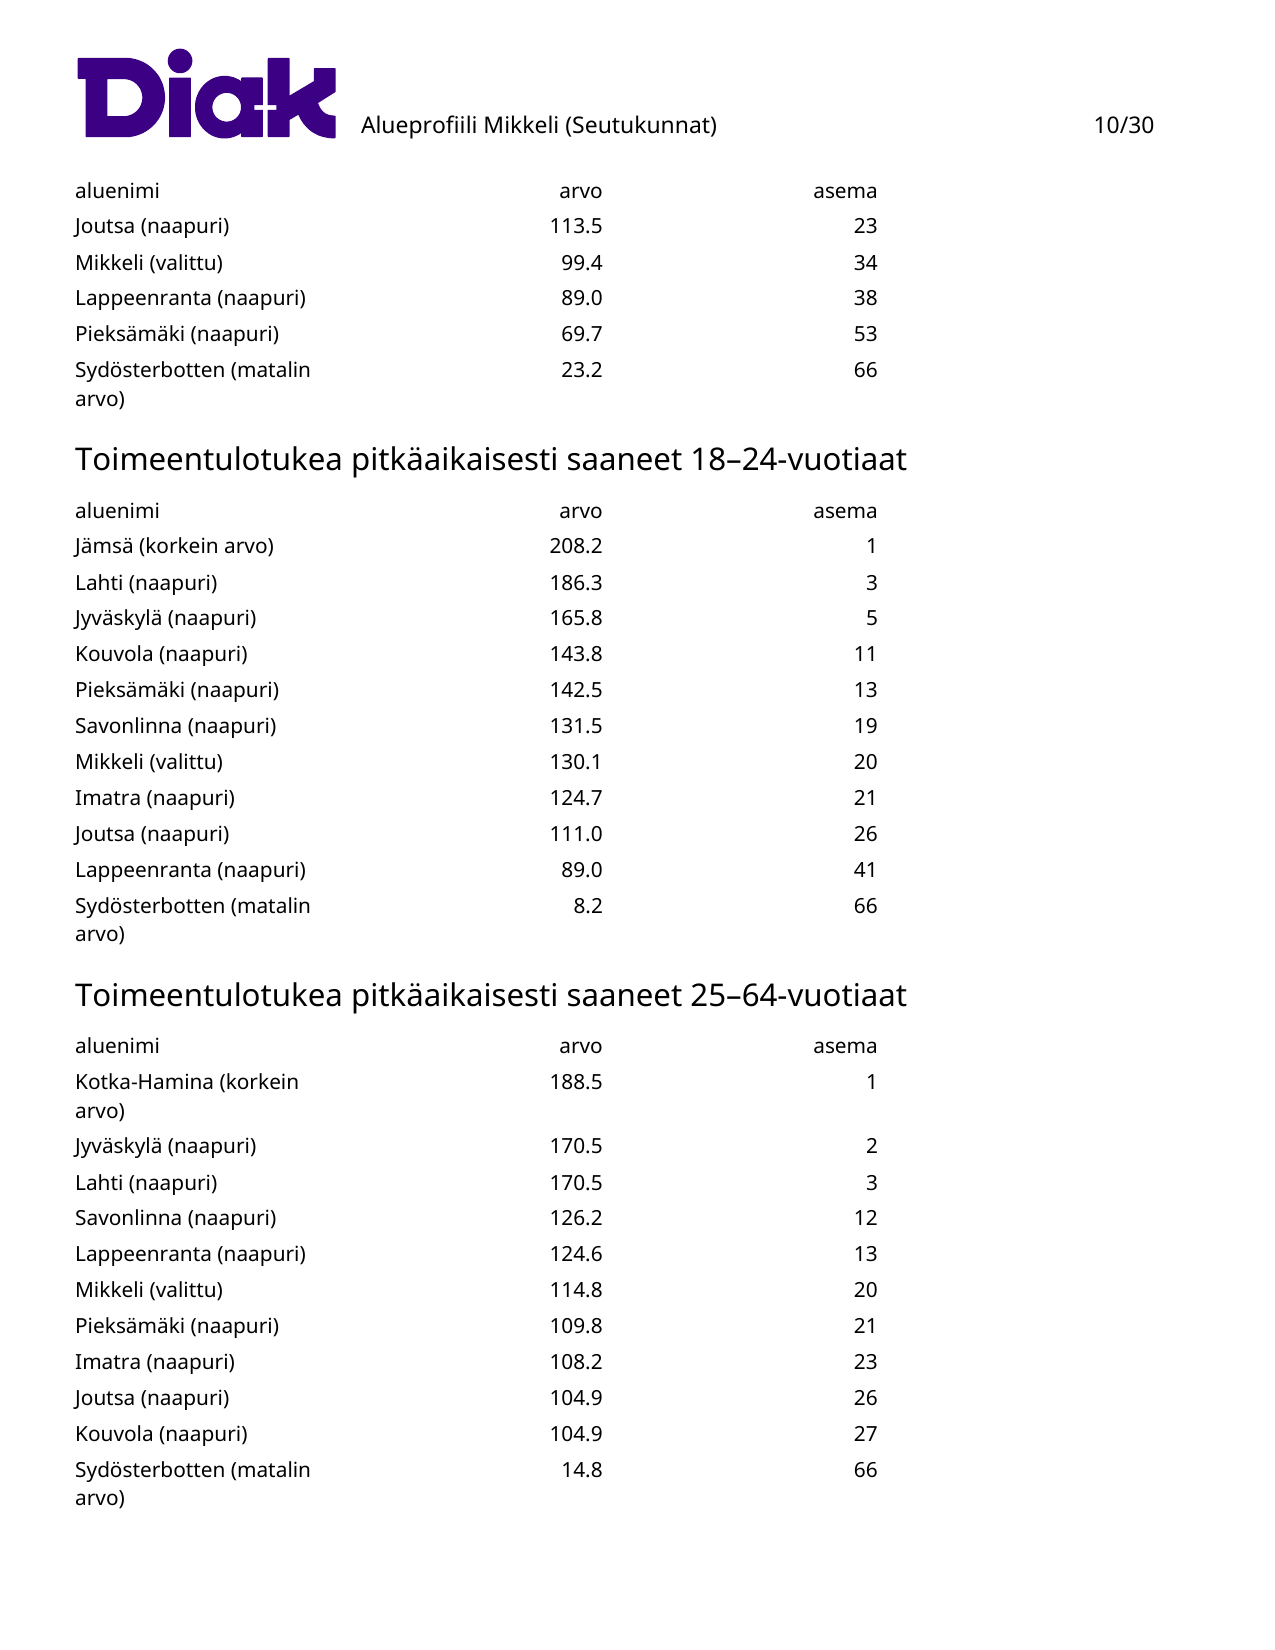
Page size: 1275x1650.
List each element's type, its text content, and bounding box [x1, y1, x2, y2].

table_cell 21 [614, 780, 889, 815]
table_header asema [614, 172, 889, 208]
table_cell 114.8 [339, 1272, 614, 1308]
table_cell 19 [614, 708, 889, 743]
table_cell 66 [614, 887, 889, 952]
table_cell 23 [614, 1344, 889, 1379]
table_cell 188.5 [339, 1064, 614, 1128]
subtitle Toimeentulotukea pitkäaikaisesti saaneet 18–24-vuotiaat [75, 437, 1200, 479]
table_cell Lahti (naapuri) [64, 564, 339, 600]
table_cell Mikkeli (valittu) [64, 744, 339, 779]
table_cell 41 [614, 851, 889, 887]
table_cell Sydösterbotten (matalin arvo) [64, 887, 339, 952]
table_cell 38 [614, 280, 889, 316]
table_cell Lappeenranta (naapuri) [64, 280, 339, 316]
table_cell 26 [614, 815, 889, 851]
table_cell Sydösterbotten (matalin arvo) [64, 352, 339, 416]
table_header arvo [339, 492, 614, 528]
table_cell 34 [614, 244, 889, 280]
table_cell Lappeenranta (naapuri) [64, 851, 339, 887]
table_header arvo [339, 1028, 614, 1063]
subtitle Toimeentulotukea pitkäaikaisesti saaneet 25–64-vuotiaat [75, 972, 1200, 1015]
table_header aluenimi [64, 172, 339, 208]
table_cell 186.3 [339, 564, 614, 600]
table_cell 66 [614, 352, 889, 416]
table_cell 11 [614, 636, 889, 672]
table_cell Lahti (naapuri) [64, 1164, 339, 1200]
table_cell 3 [614, 564, 889, 600]
table_cell 21 [614, 1308, 889, 1343]
table_cell 27 [614, 1415, 889, 1451]
table_cell 5 [614, 600, 889, 636]
table_cell Joutsa (naapuri) [64, 1380, 339, 1415]
table_cell 14.8 [339, 1451, 614, 1516]
table_cell Jämsä (korkein arvo) [64, 528, 339, 564]
table_cell Savonlinna (naapuri) [64, 708, 339, 743]
table_cell 108.2 [339, 1344, 614, 1379]
table_cell 13 [614, 672, 889, 708]
table_cell Jyväskylä (naapuri) [64, 1128, 339, 1164]
table_header aluenimi [64, 492, 339, 528]
table_cell 3 [614, 1164, 889, 1200]
table_cell 104.9 [339, 1380, 614, 1415]
table_header arvo [339, 172, 614, 208]
table_cell 8.2 [339, 887, 614, 952]
table_cell 20 [614, 744, 889, 779]
table_cell Kouvola (naapuri) [64, 1415, 339, 1451]
table_cell 20 [614, 1272, 889, 1308]
table_cell Pieksämäki (naapuri) [64, 316, 339, 352]
table_cell Imatra (naapuri) [64, 780, 339, 815]
table_cell Savonlinna (naapuri) [64, 1200, 339, 1236]
table_cell 165.8 [339, 600, 614, 636]
table_cell Mikkeli (valittu) [64, 1272, 339, 1308]
table_cell 89.0 [339, 851, 614, 887]
table_cell 142.5 [339, 672, 614, 708]
table_cell Joutsa (naapuri) [64, 815, 339, 851]
table_cell 12 [614, 1200, 889, 1236]
table_cell 104.9 [339, 1415, 614, 1451]
table_cell Imatra (naapuri) [64, 1344, 339, 1379]
table_cell 89.0 [339, 280, 614, 316]
table_cell 131.5 [339, 708, 614, 743]
table_cell 1 [614, 528, 889, 564]
table_cell 2 [614, 1128, 889, 1164]
table_cell 170.5 [339, 1164, 614, 1200]
table_cell 113.5 [339, 208, 614, 244]
table_cell Sydösterbotten (matalin arvo) [64, 1451, 339, 1516]
table_cell 69.7 [339, 316, 614, 352]
table_cell Pieksämäki (naapuri) [64, 672, 339, 708]
table_cell Pieksämäki (naapuri) [64, 1308, 339, 1343]
table_header aluenimi [64, 1028, 339, 1063]
table_cell Lappeenranta (naapuri) [64, 1236, 339, 1272]
table_cell Kouvola (naapuri) [64, 636, 339, 672]
table_cell 26 [614, 1380, 889, 1415]
table_cell 143.8 [339, 636, 614, 672]
table_cell 66 [614, 1451, 889, 1516]
table_cell 170.5 [339, 1128, 614, 1164]
table_cell 53 [614, 316, 889, 352]
table_cell 13 [614, 1236, 889, 1272]
table_cell 109.8 [339, 1308, 614, 1343]
table_cell Joutsa (naapuri) [64, 208, 339, 244]
table_cell Jyväskylä (naapuri) [64, 600, 339, 636]
table_cell Kotka-Hamina (korkein arvo) [64, 1064, 339, 1128]
table_header asema [614, 492, 889, 528]
table_header asema [614, 1028, 889, 1063]
table_cell 99.4 [339, 244, 614, 280]
table_cell 124.7 [339, 780, 614, 815]
table_cell 1 [614, 1064, 889, 1128]
table_cell 208.2 [339, 528, 614, 564]
table_cell 23.2 [339, 352, 614, 416]
table_cell 124.6 [339, 1236, 614, 1272]
table_cell 126.2 [339, 1200, 614, 1236]
table_cell 111.0 [339, 815, 614, 851]
table_cell 23 [614, 208, 889, 244]
table_cell Mikkeli (valittu) [64, 244, 339, 280]
table_cell 130.1 [339, 744, 614, 779]
